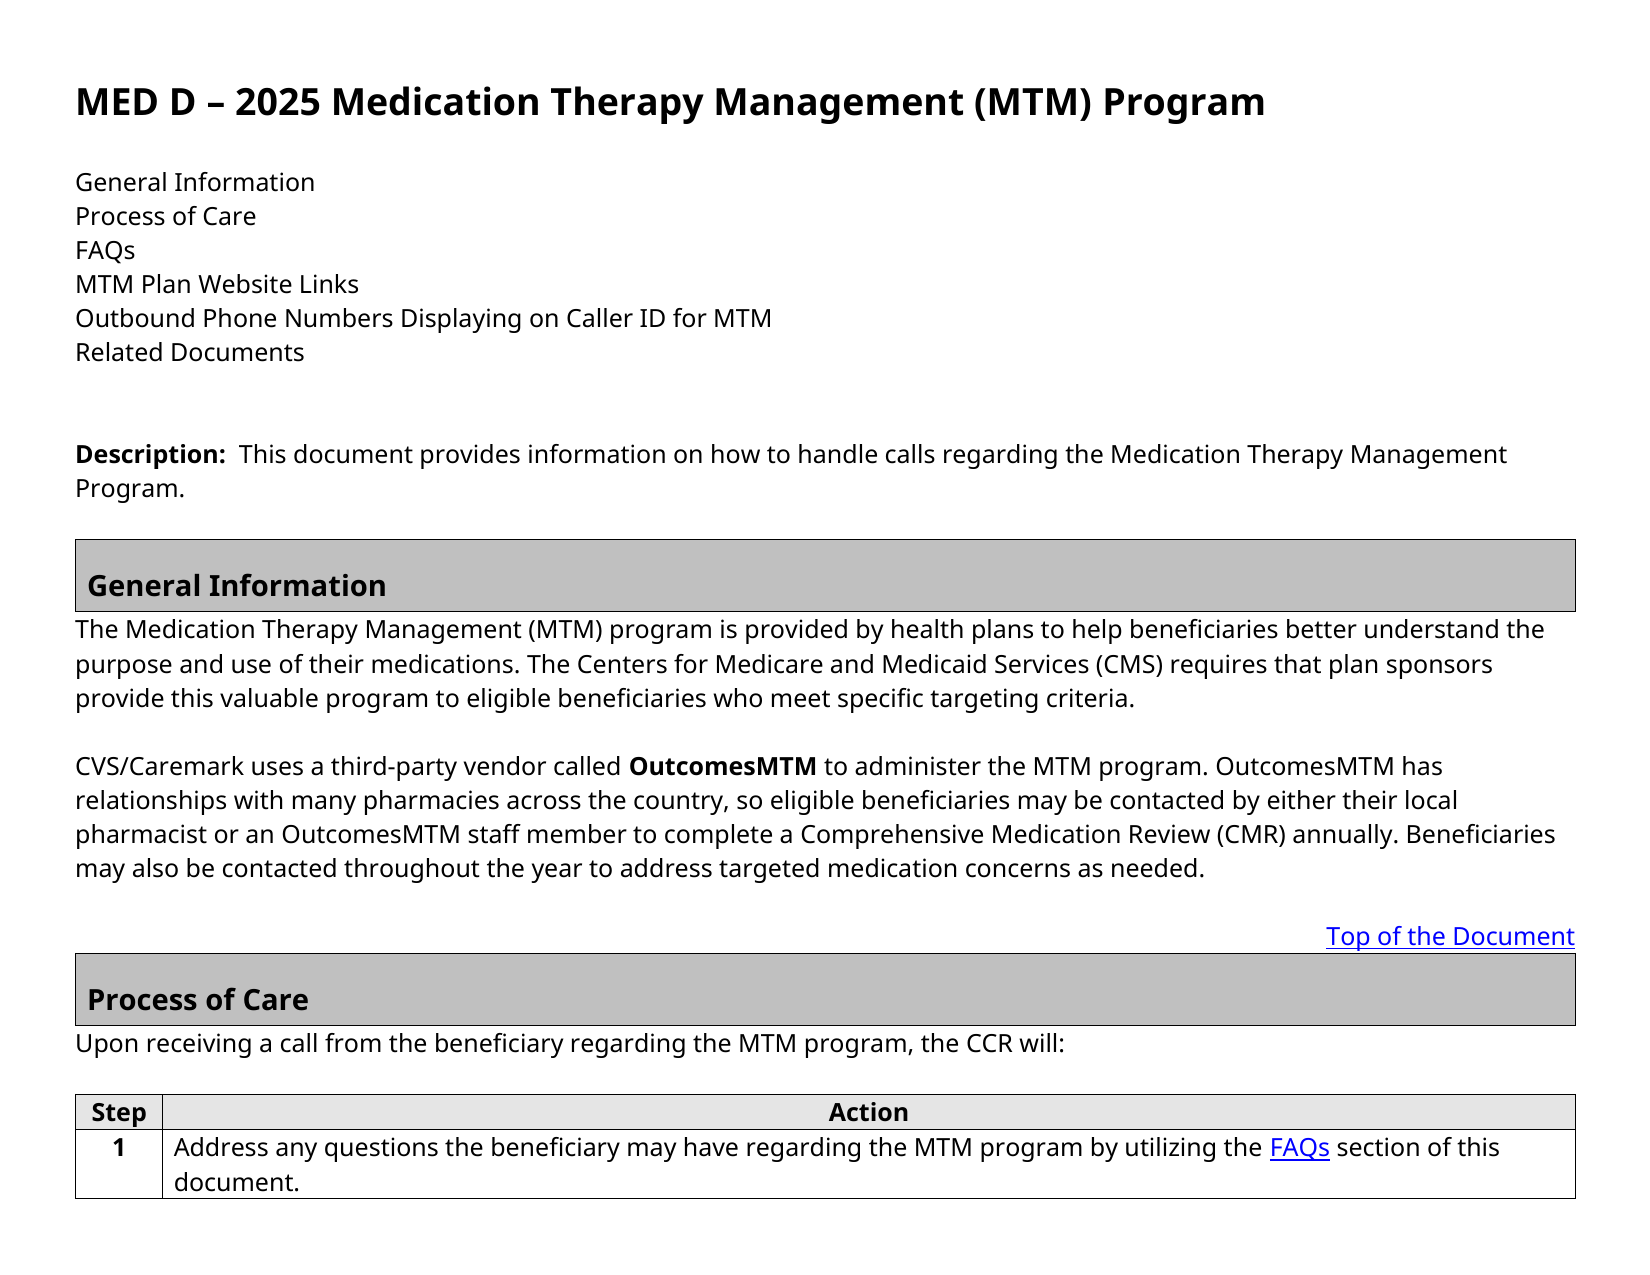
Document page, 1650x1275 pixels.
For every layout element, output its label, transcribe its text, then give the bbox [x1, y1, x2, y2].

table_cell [163, 1130, 1575, 1198]
text Process of Care [75, 198, 1575, 233]
text Description: This document provides information on how to handle calls regarding the Medication Therapy Management Program. [75, 437, 1575, 505]
text The Medication Therapy Management (MTM) program is provided by health plans to help beneficiaries better understand the purpose and use of their medications. The Centers for Medicare and Medicaid Services (CMS) requires that plan sponsors provide this valuable program to eligible beneficiaries who meet specific targeting criteria. [75, 612, 1575, 714]
table_cell 1 [76, 1130, 162, 1198]
text Top of the Document [75, 919, 1575, 953]
text CVS/Caremark uses a third-party vendor called OutcomesMTM to administer the MTM program. OutcomesMTM has relationships with many pharmacies across the country, so eligible beneficiaries may be contacted by either their local pharmacist or an OutcomesMTM staff member to complete a Comprehensive Medication Review (CMR) annually. Beneficiaries may also be contacted throughout the year to address targeted medication concerns as needed. [75, 748, 1575, 885]
table_header Process of Care [76, 954, 1575, 1025]
text Outbound Phone Numbers Displaying on Caller ID for MTM [75, 301, 1575, 335]
text Related Documents [75, 335, 1575, 369]
table_header Step [76, 1095, 162, 1129]
text FAQs [75, 233, 1575, 267]
text MTM Plan Website Links [75, 267, 1575, 301]
table_header Action [163, 1095, 1575, 1129]
text General Information [75, 164, 1575, 198]
subtitle MED D – 2025 Medication Therapy Management (MTM) Program [75, 75, 1575, 126]
text Upon receiving a call from the beneficiary regarding the MTM program, the CCR will: [75, 1026, 1575, 1060]
table_header General Information [76, 540, 1575, 611]
